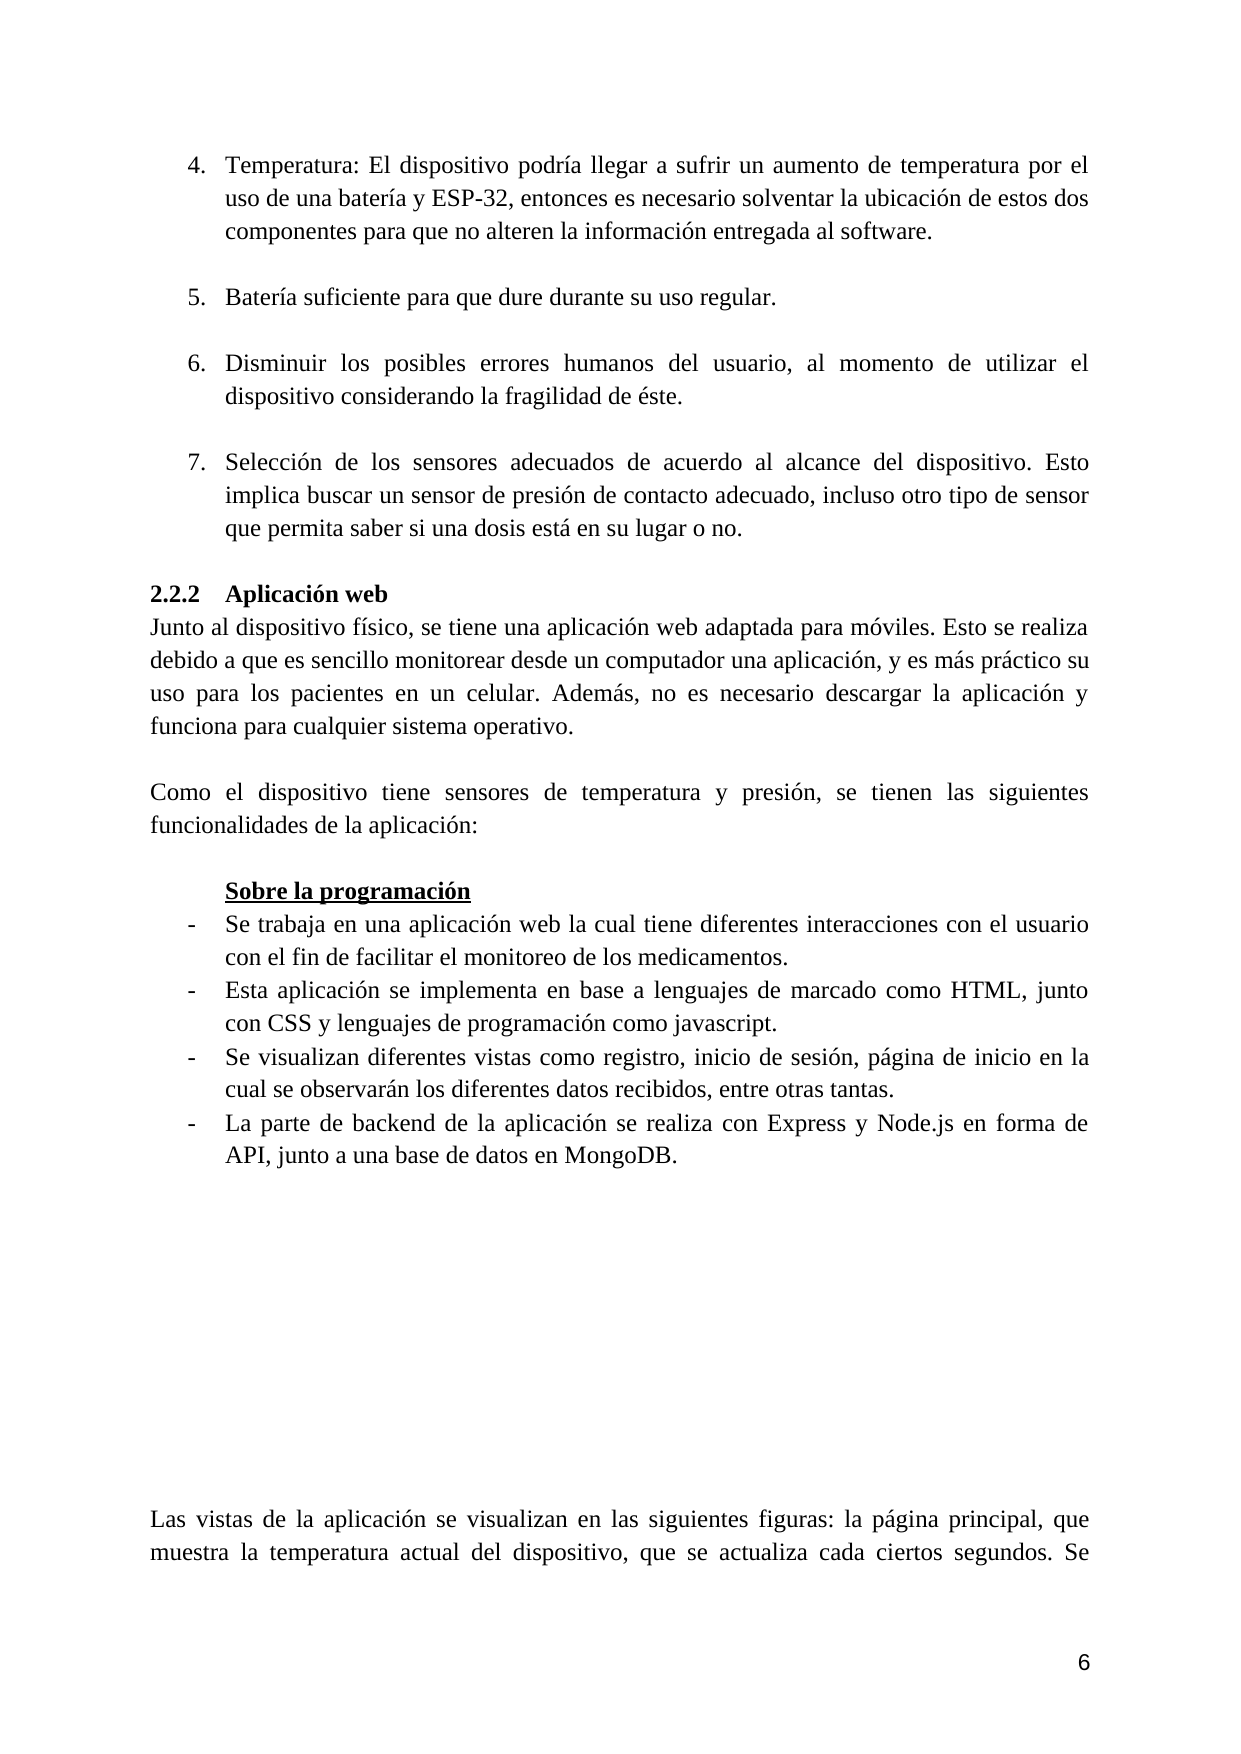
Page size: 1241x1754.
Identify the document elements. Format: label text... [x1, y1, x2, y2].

list Batería suficiente para que dure durante su uso regular. [187, 282, 1090, 311]
list La parte de backend de la aplicación se realiza con Express y Node.js en forma de API, junto a una base de datos en MongoDB. [187, 1108, 1090, 1169]
text Sobre la programación [150, 876, 1090, 905]
text Como el dispositivo tiene sensores de temperatura y presión, se tienen las siguientes funcionalidades de la aplicación: [150, 777, 1090, 839]
list Temperatura: El dispositivo podría llegar a sufrir un aumento de temperatura por el uso de una batería y ESP-32, entonces es necesario solventar la ubicación de estos dos componentes para que no alteren la información entregada al software. [187, 150, 1090, 245]
text Junto al dispositivo físico, se tiene una aplicación web adaptada para móviles. Esto se realiza debido a que es sencillo monitorear desde un computador una aplicación, y es más práctico su uso para los pacientes en un celular. Además, no es necesario descargar la aplicación y funciona para cualquier sistema operativo. [150, 612, 1090, 740]
list Esta aplicación se implementa en base a lenguajes de marcado como HTML, junto con CSS y lenguajes de programación como javascript. [187, 976, 1090, 1037]
list Disminuir los posibles errores humanos del usuario, al momento de utilizar el dispositivo considerando la fragilidad de éste. [187, 348, 1090, 410]
list Se visualizan diferentes vistas como registro, inicio de sesión, página de inicio en la cual se observarán los diferentes datos recibidos, entre otras tantas. [187, 1042, 1090, 1103]
list Selección de los sensores adecuados de acuerdo al alcance del dispositivo. Esto implica buscar un sensor de presión de contacto adecuado, incluso otro tipo de sensor que permita saber si una dosis está en su lugar o no. [187, 447, 1090, 542]
text 2.2.2 Aplicación web [150, 579, 1090, 608]
list Se trabaja en una aplicación web la cual tiene diferentes interacciones con el usuario con el fin de facilitar el monitoreo de los medicamentos. [187, 909, 1090, 971]
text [150, 1504, 1090, 1566]
